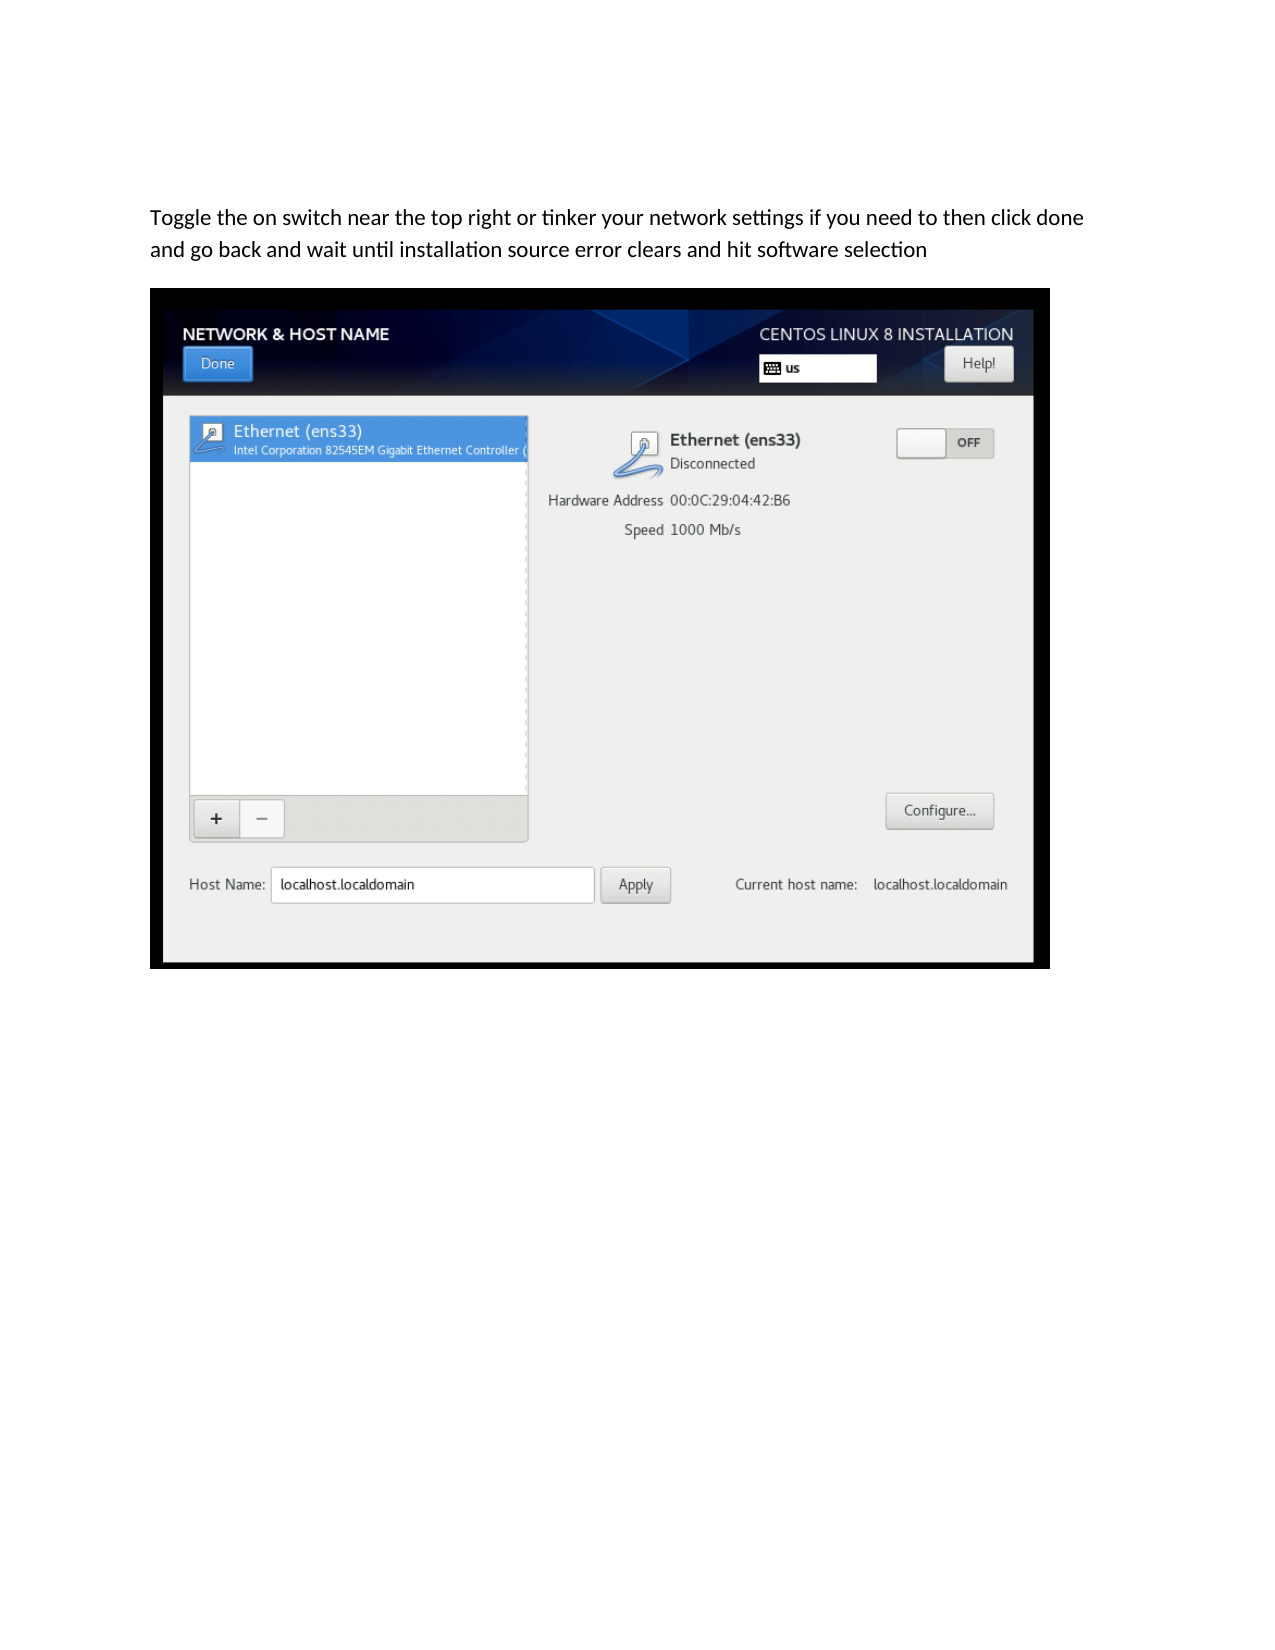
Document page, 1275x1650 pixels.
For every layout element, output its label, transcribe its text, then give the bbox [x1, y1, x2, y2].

picture [150, 288, 1050, 969]
text Toggle the on switch near the top right or tinker your network settings if you need to then click done and go back and wait until installation source error clears and hit software selection [150, 203, 1125, 263]
